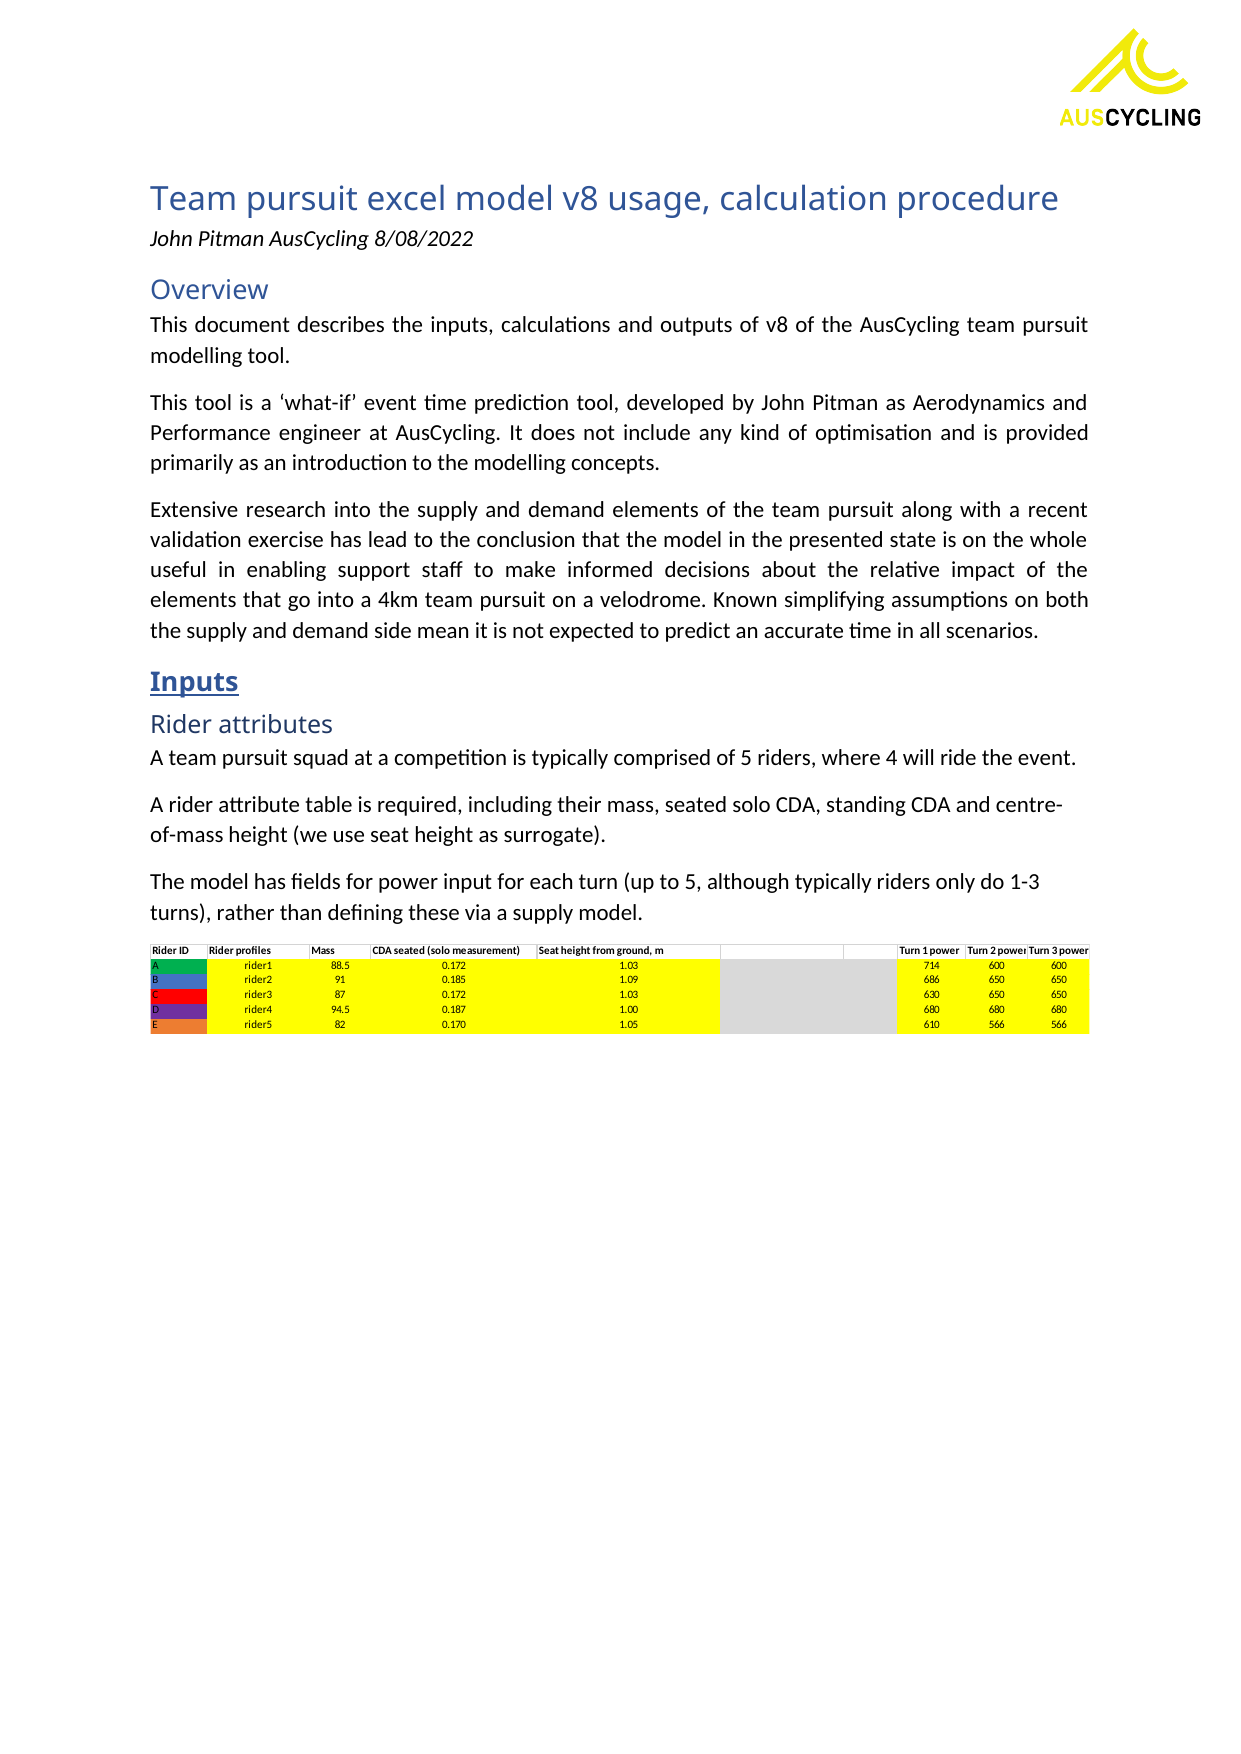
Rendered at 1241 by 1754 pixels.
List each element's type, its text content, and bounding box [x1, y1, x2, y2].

text This document describes the inputs, calculations and outputs of v8 of the AusCycling team pursuit modelling tool. [150, 311, 1090, 369]
text John Pitman AusCycling 8/08/2022 [150, 224, 1090, 252]
subtitle Overview [150, 271, 1090, 308]
picture [1060, 28, 1201, 126]
text A team pursuit squad at a competition is typically comprised of 5 riders, where 4 will ride the event. [150, 743, 1090, 771]
subtitle Inputs [150, 663, 1090, 699]
text Extensive research into the supply and demand elements of the team pursuit along with a recent validation exercise has lead to the conclusion that the model in the presented state is on the whole useful in enabling support staff to make informed decisions about the relative impact of the elements that go into a 4km team pursuit on a velodrome. Known simplifying assumptions on both the supply and demand side mean it is not expected to predict an accurate time in all scenarios. [150, 495, 1090, 644]
text This tool is a ‘what-if’ event time prediction tool, developed by John Pitman as Aerodynamics and Performance engineer at AusCycling. It does not include any kind of optimisation and is provided primarily as an introduction to the modelling concepts. [150, 388, 1090, 476]
text The model has fields for power input for each turn (up to 5, although typically riders only do 1-3 turns), rather than defining these via a supply model. [150, 867, 1090, 926]
subtitle Rider attributes [150, 707, 1090, 741]
subtitle Team pursuit excel model v8 usage, calculation procedure [150, 175, 1090, 220]
text A rider attribute table is required, including their mass, seated solo CDA, standing CDA and centre-of-mass height (we use seat height as surrogate). [150, 790, 1090, 848]
